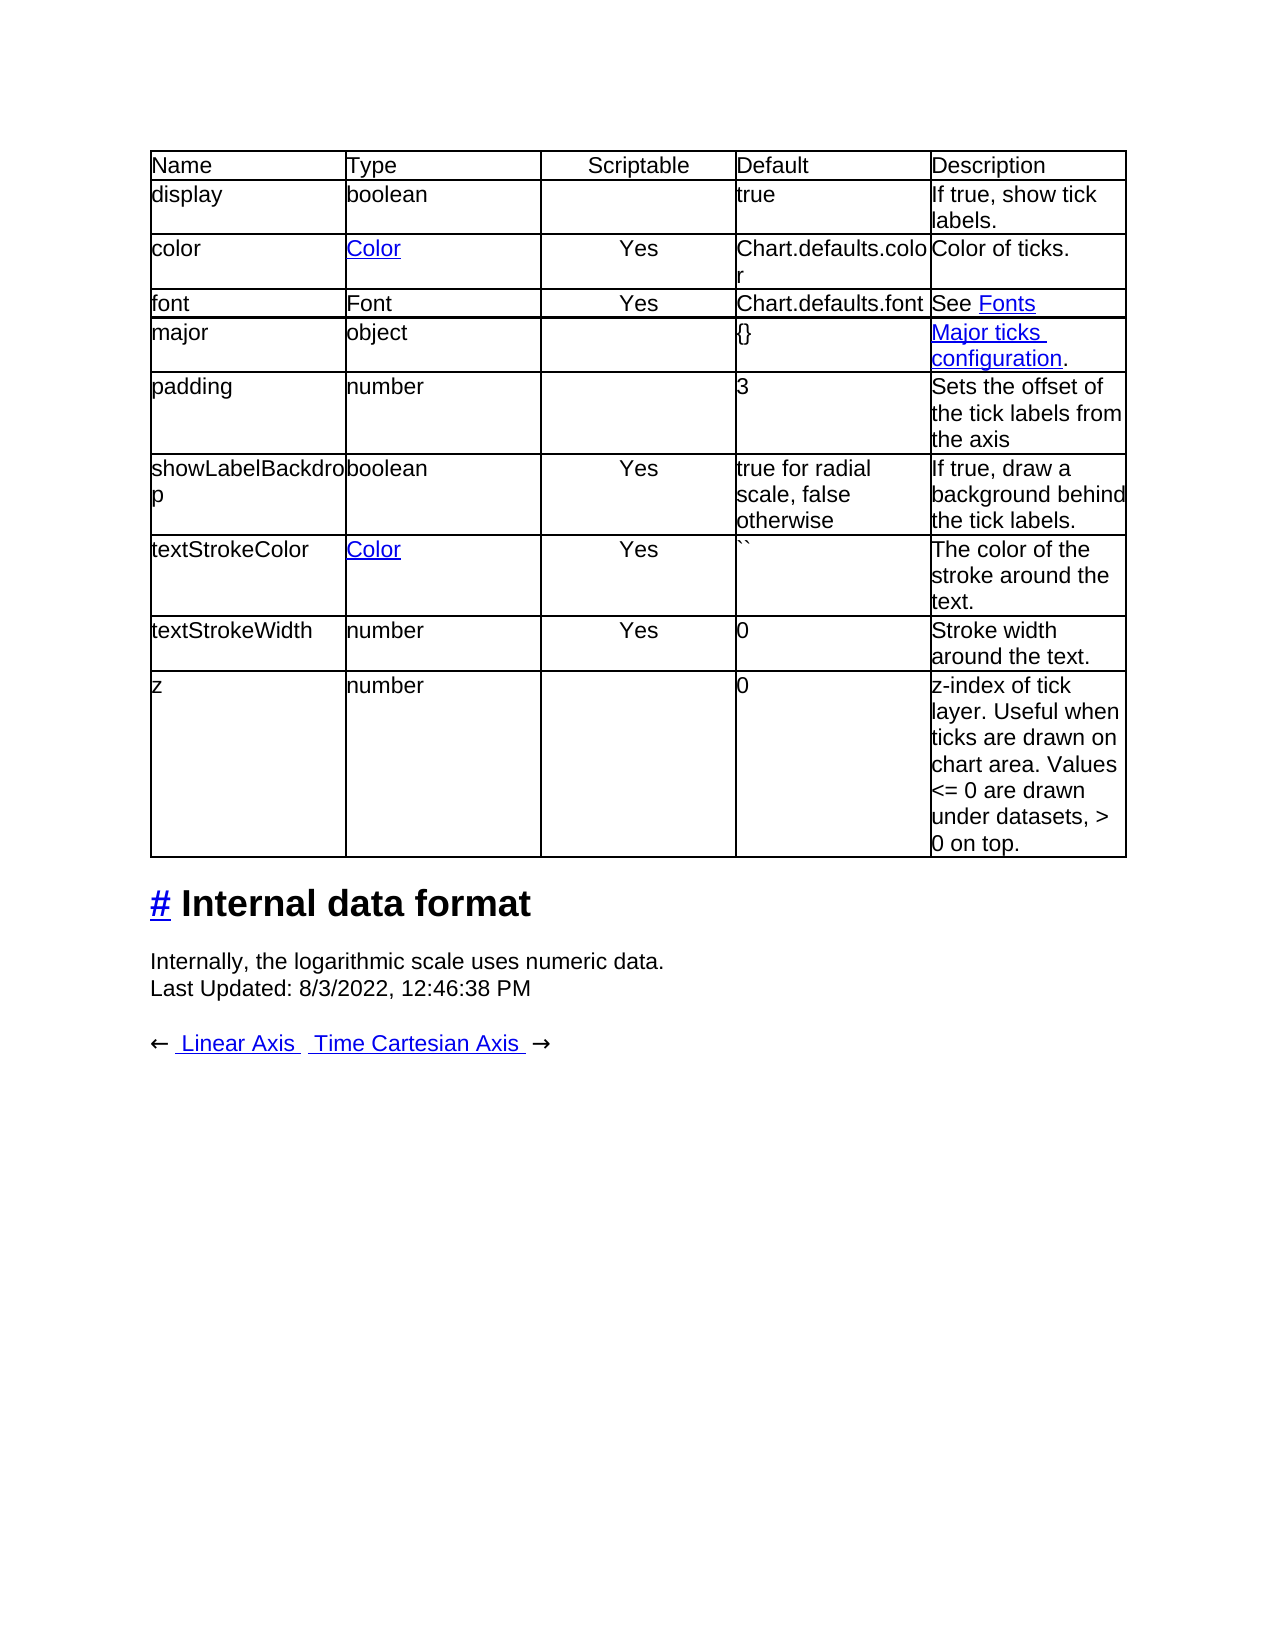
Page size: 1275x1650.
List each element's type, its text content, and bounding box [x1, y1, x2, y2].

table_cell Yes [542, 455, 735, 533]
table_cell color [152, 235, 345, 288]
table_cell Chart.defaults.color [737, 235, 930, 288]
table_header Type [347, 152, 540, 178]
table_cell Chart.defaults.font [737, 290, 930, 316]
table_cell Color [347, 235, 540, 288]
table_cell boolean [347, 455, 540, 533]
table_cell {} [737, 319, 930, 371]
table_cell `` [737, 536, 930, 615]
table_cell number [347, 373, 540, 452]
table_cell true for radial scale, false otherwise [737, 455, 930, 533]
table_cell z [152, 672, 345, 856]
subtitle # Internal data format [150, 882, 1125, 925]
table_header Name [152, 152, 345, 178]
table_cell If true, draw a background behind the tick labels. [932, 455, 1125, 533]
text Last Updated: 8/3/2022, 12:46:38 PM [150, 974, 1125, 1001]
table_cell 3 [737, 373, 930, 452]
table_cell number [347, 617, 540, 669]
table_cell Stroke width around the text. [932, 617, 1125, 669]
table_cell Sets the offset of the tick labels from the axis [932, 373, 1125, 452]
table_cell showLabelBackdrop [152, 455, 345, 533]
table_cell textStrokeWidth [152, 617, 345, 669]
table_header Scriptable [542, 152, 735, 178]
table_cell font [152, 290, 345, 316]
table_cell See Fonts [932, 290, 1125, 316]
table_cell 0 [737, 672, 930, 856]
table_cell display [152, 181, 345, 233]
table_cell Major ticks configuration. [932, 319, 1125, 371]
table_cell Font [347, 290, 540, 316]
table_cell true [737, 181, 930, 233]
table_header Description [932, 152, 1125, 178]
table_cell [542, 181, 735, 233]
table_cell major [152, 319, 345, 371]
table_cell textStrokeColor [152, 536, 345, 615]
table_cell Yes [542, 617, 735, 669]
text ← Linear Axis Time Cartesian Axis → [150, 1027, 1125, 1058]
table_cell Color [347, 536, 540, 615]
table_cell number [347, 672, 540, 856]
table_header Default [737, 152, 930, 178]
text Internally, the logarithmic scale uses numeric data. [150, 948, 1125, 974]
table_cell Yes [542, 235, 735, 288]
table_cell 0 [737, 617, 930, 669]
table_cell [542, 319, 735, 371]
table_cell Yes [542, 290, 735, 316]
table_cell Yes [542, 536, 735, 615]
table_cell padding [152, 373, 345, 452]
table_cell object [347, 319, 540, 371]
table_cell The color of the stroke around the text. [932, 536, 1125, 615]
table_cell If true, show tick labels. [932, 181, 1125, 233]
table_cell z-index of tick layer. Useful when ticks are drawn on chart area. Values <= 0 are drawn under datasets, > 0 on top. [932, 672, 1125, 856]
table_cell [542, 373, 735, 452]
table_cell Color of ticks. [932, 235, 1125, 288]
table_cell [542, 672, 735, 856]
table_cell boolean [347, 181, 540, 233]
